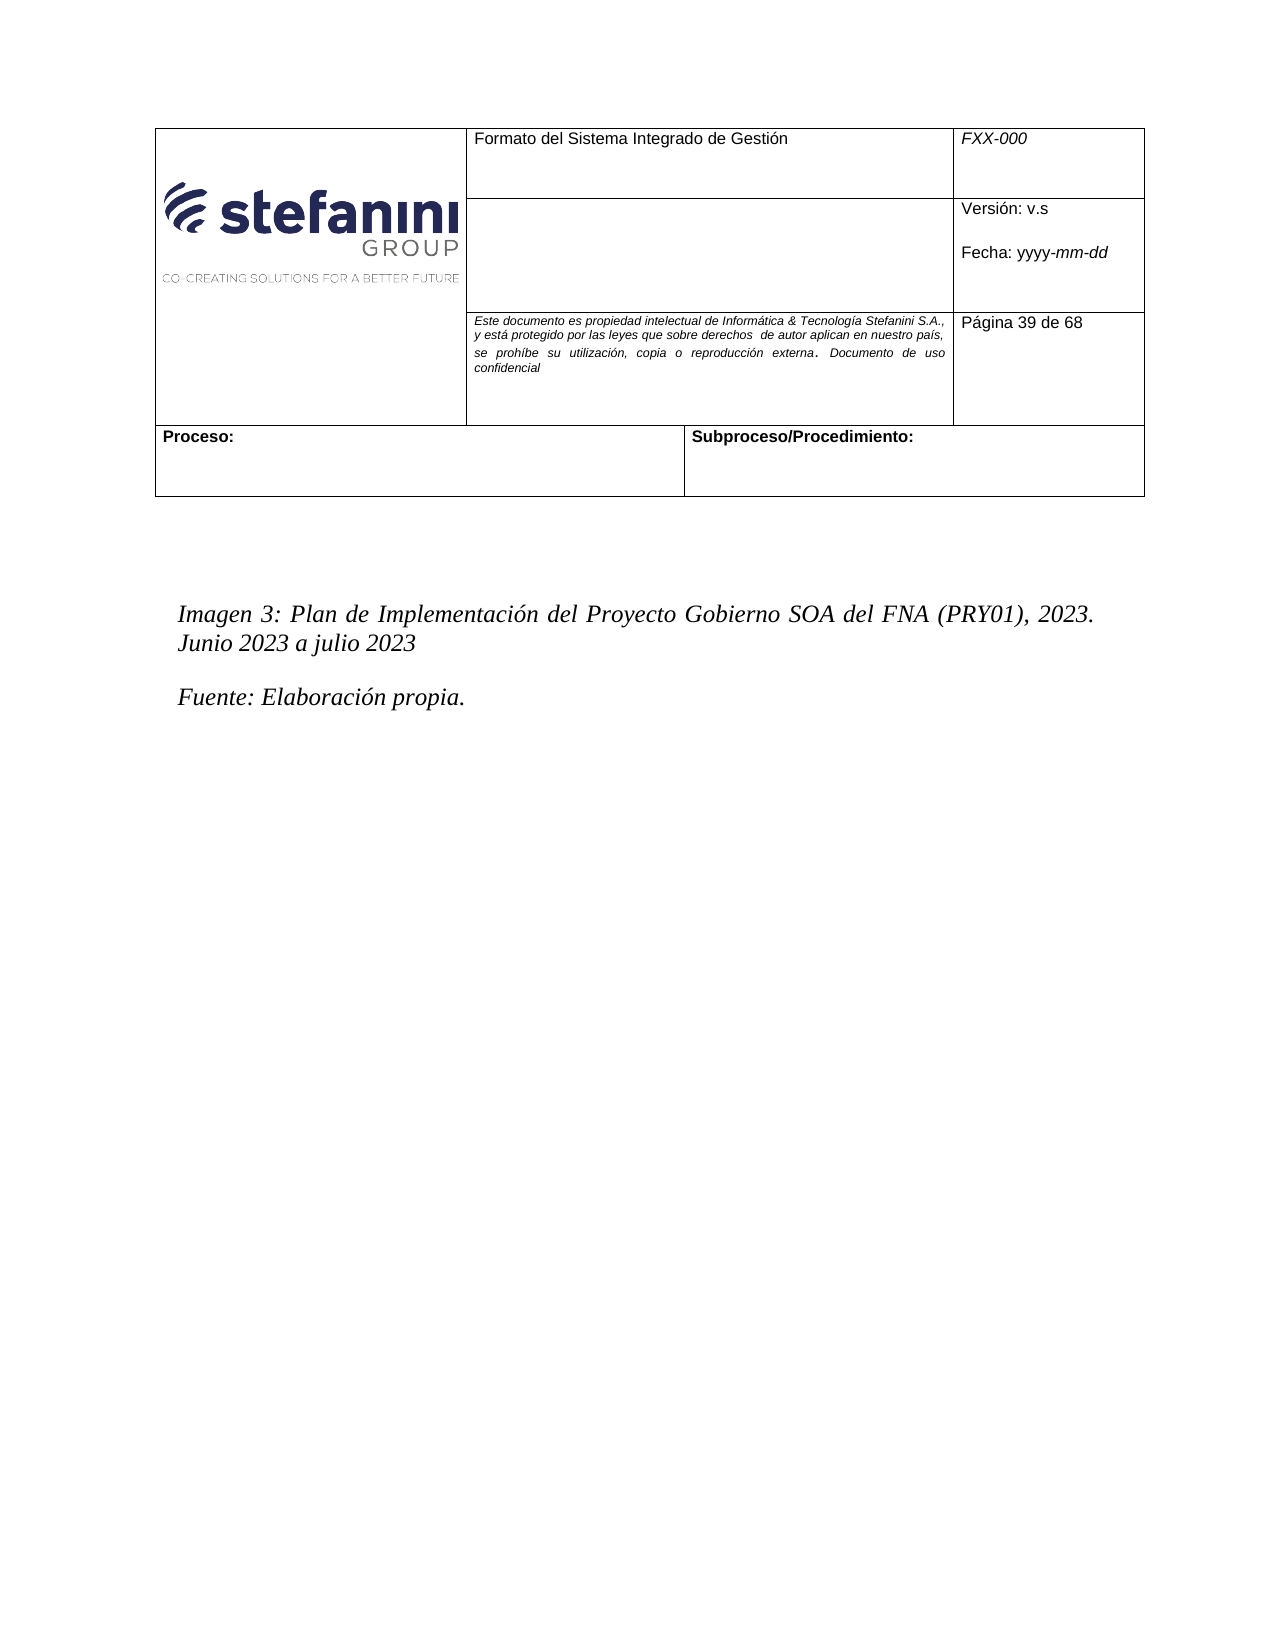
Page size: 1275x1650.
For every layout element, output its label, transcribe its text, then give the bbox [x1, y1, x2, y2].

text Fuente: Elaboración propia. [177, 682, 1098, 711]
text Imagen 3: Plan de Implementación del Proyecto Gobierno SOA del FNA (PRY01), 2023. Junio 2023 a julio 2023 [177, 599, 1098, 657]
picture [162, 182, 460, 286]
